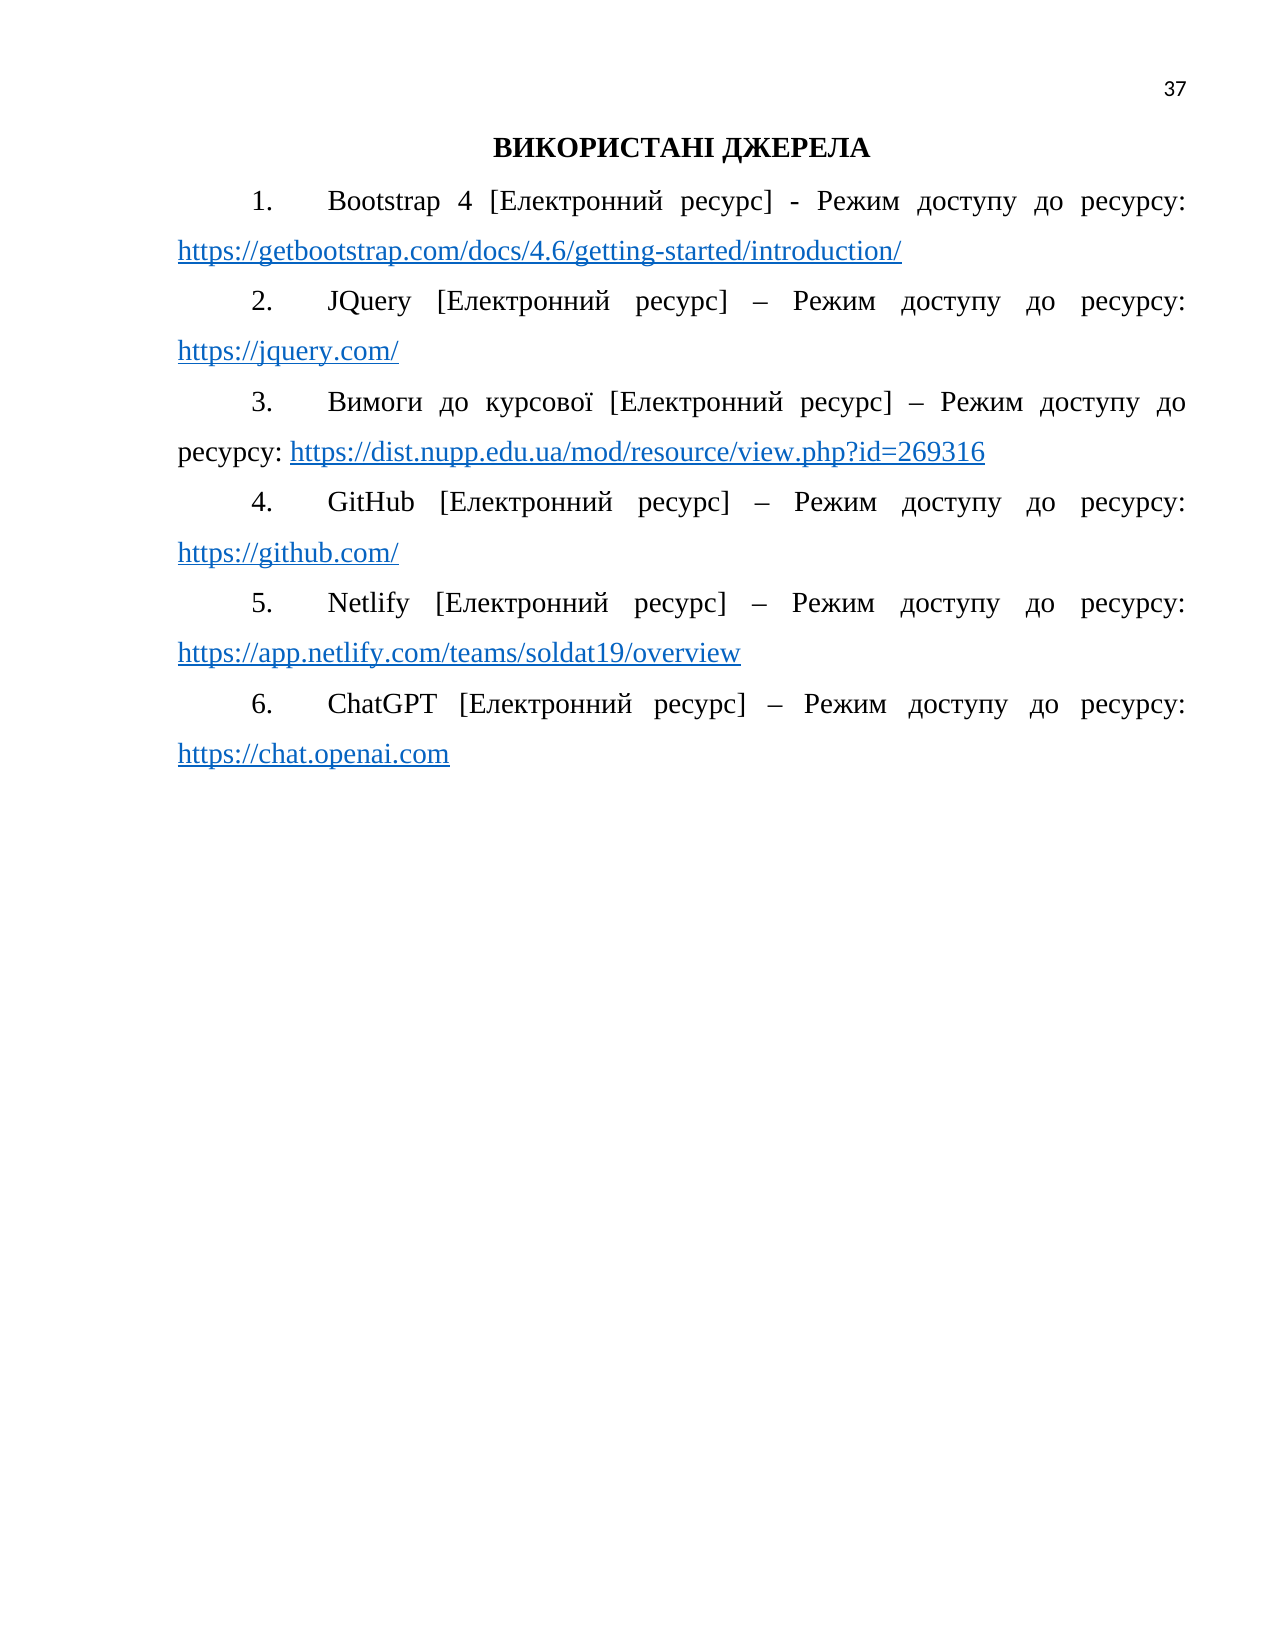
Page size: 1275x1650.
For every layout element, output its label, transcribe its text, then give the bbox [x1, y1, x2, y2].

list Bootstrap 4 [Електронний ресурс] - Режим доступу до ресурсу: https://getbootstrap.com/docs/4.6/getting-started/introduction/ [177, 183, 1186, 266]
list Netlify [Електронний ресурс] – Режим доступу до ресурсу: https://app.netlify.com/teams/soldat19/overview [177, 585, 1186, 669]
list JQuery [Електронний ресурс] – Режим доступу до ресурсу: https://jquery.com/ [177, 283, 1186, 367]
list Вимоги до курсової [Електронний ресурс] – Режим доступу до ресурсу: https://dist.nupp.edu.ua/mod/resource/view.php?id=269316 [177, 384, 1186, 468]
list ChatGPT [Електронний ресурс] – Режим доступу до ресурсу: https://chat.openai.com [177, 686, 1186, 769]
text ВИКОРИСТАНІ ДЖЕРЕЛА [177, 130, 1186, 163]
list GitHub [Електронний ресурс] – Режим доступу до ресурсу: https://github.com/ [177, 484, 1186, 568]
